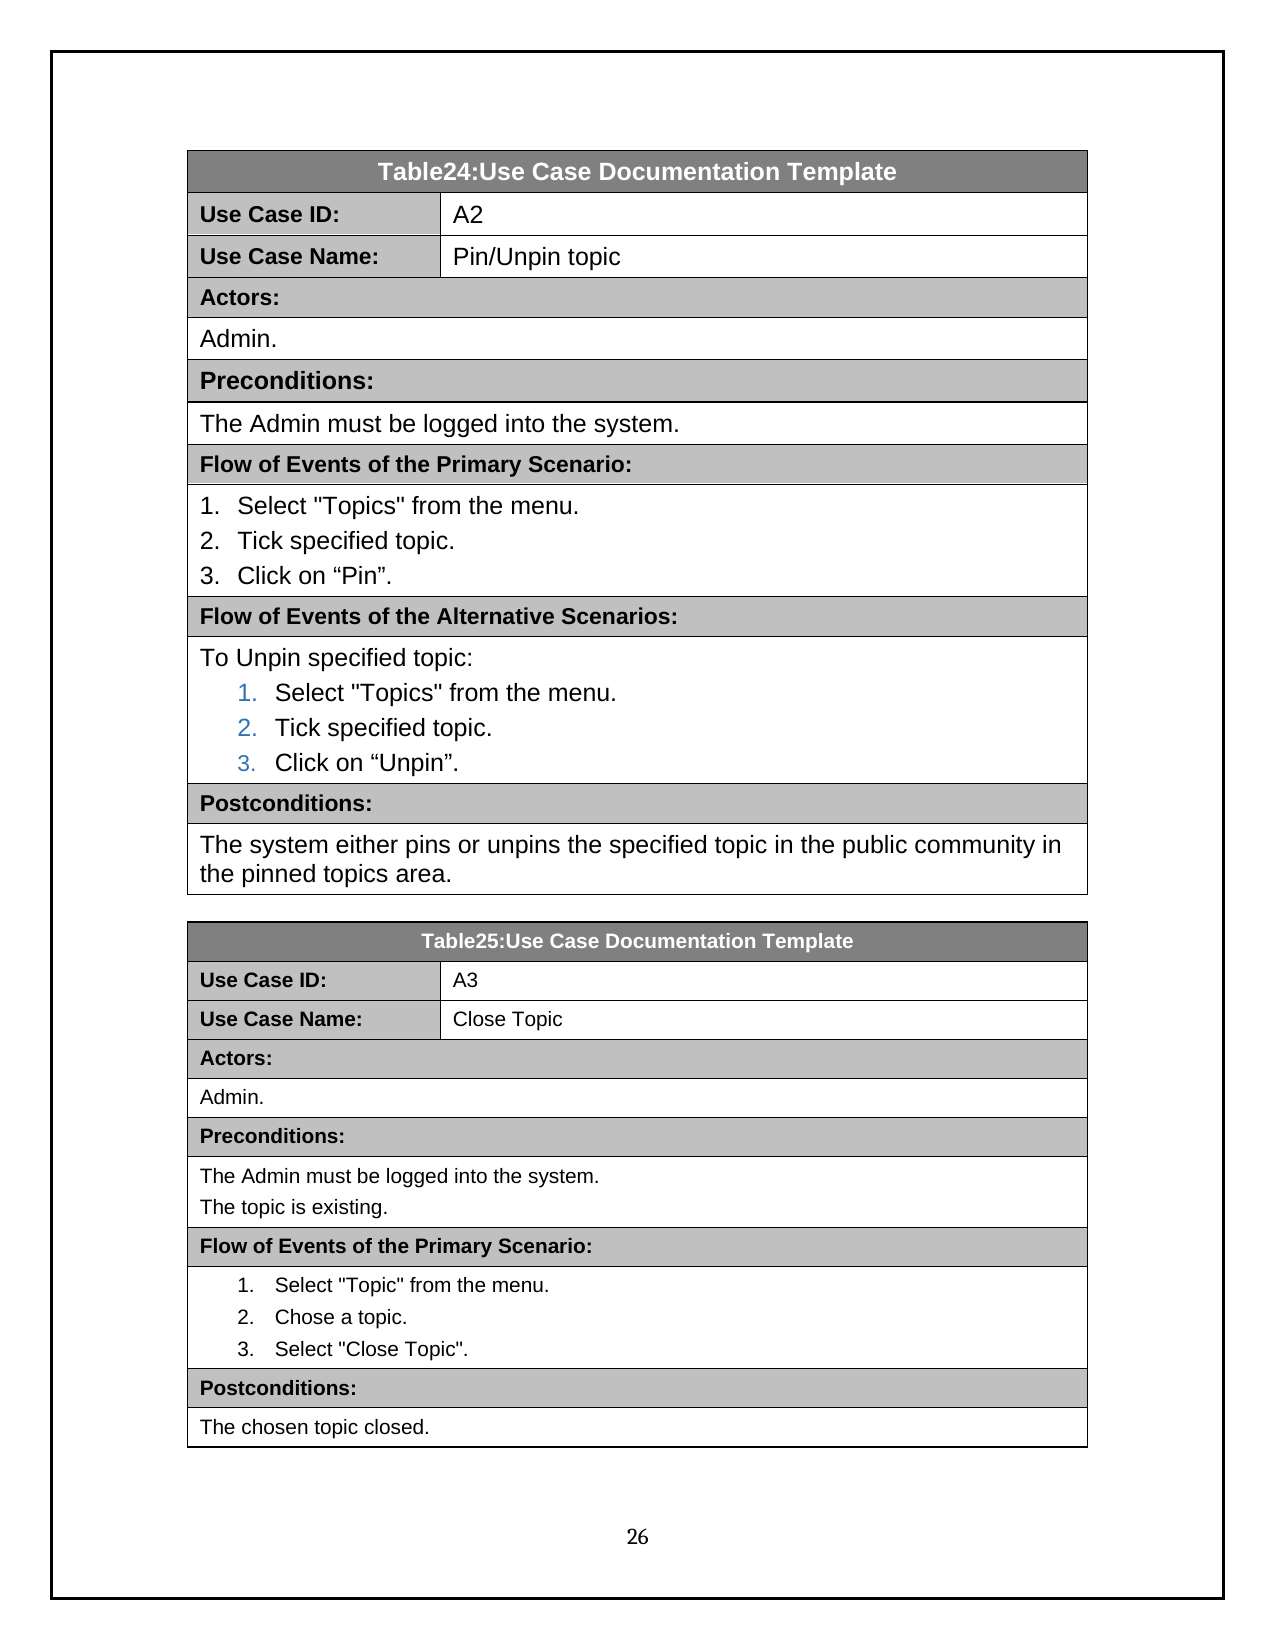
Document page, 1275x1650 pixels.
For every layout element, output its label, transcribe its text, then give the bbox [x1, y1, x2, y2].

table_cell To Unpin specified topic: Select "Topics" from the menu. Tick specified topic. Click on “Unpin”. [188, 637, 1087, 783]
table_cell Postconditions: [188, 784, 1087, 823]
table_cell The system either pins or unpins the specified topic in the public community in the pinned topics area. [188, 824, 1087, 894]
table_cell Use Case Name: [188, 1001, 440, 1039]
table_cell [188, 1157, 1087, 1227]
table_cell Select "Topics" from the menu. Tick specified topic. Click on “Pin”. [188, 485, 1087, 596]
table_cell A3 [441, 962, 1087, 1000]
table_cell Actors: [188, 278, 1087, 317]
table_cell Preconditions: [188, 1118, 1087, 1156]
table_cell Admin. [188, 318, 1087, 359]
table_cell Flow of Events of the Primary Scenario: [188, 1228, 1087, 1266]
table_cell Table24:Use Case Documentation Template [188, 151, 1087, 192]
table_cell Flow of Events of the Primary Scenario: [188, 445, 1087, 483]
table_cell Preconditions: [188, 360, 1087, 401]
table_cell The Admin must be logged into the system. [188, 403, 1087, 444]
table_cell Flow of Events of the Alternative Scenarios: [188, 597, 1087, 636]
table_cell Use Case ID: [188, 962, 440, 1000]
table_cell Select "Topic" from the menu. Chose a topic. Select "Close Topic". [188, 1267, 1087, 1368]
table_cell Close Topic [441, 1001, 1087, 1039]
table_cell The chosen topic closed. [188, 1408, 1087, 1446]
table_cell Pin/Unpin topic [441, 236, 1087, 277]
table_cell Admin. [188, 1079, 1087, 1117]
table_cell Use Case ID: [188, 193, 440, 234]
table_cell A2 [441, 193, 1087, 234]
table_cell Use Case Name: [188, 236, 440, 277]
table_cell Postconditions: [188, 1369, 1087, 1407]
table_cell Actors: [188, 1040, 1087, 1078]
table_header Table25:Use Case Documentation Template [188, 923, 1087, 961]
